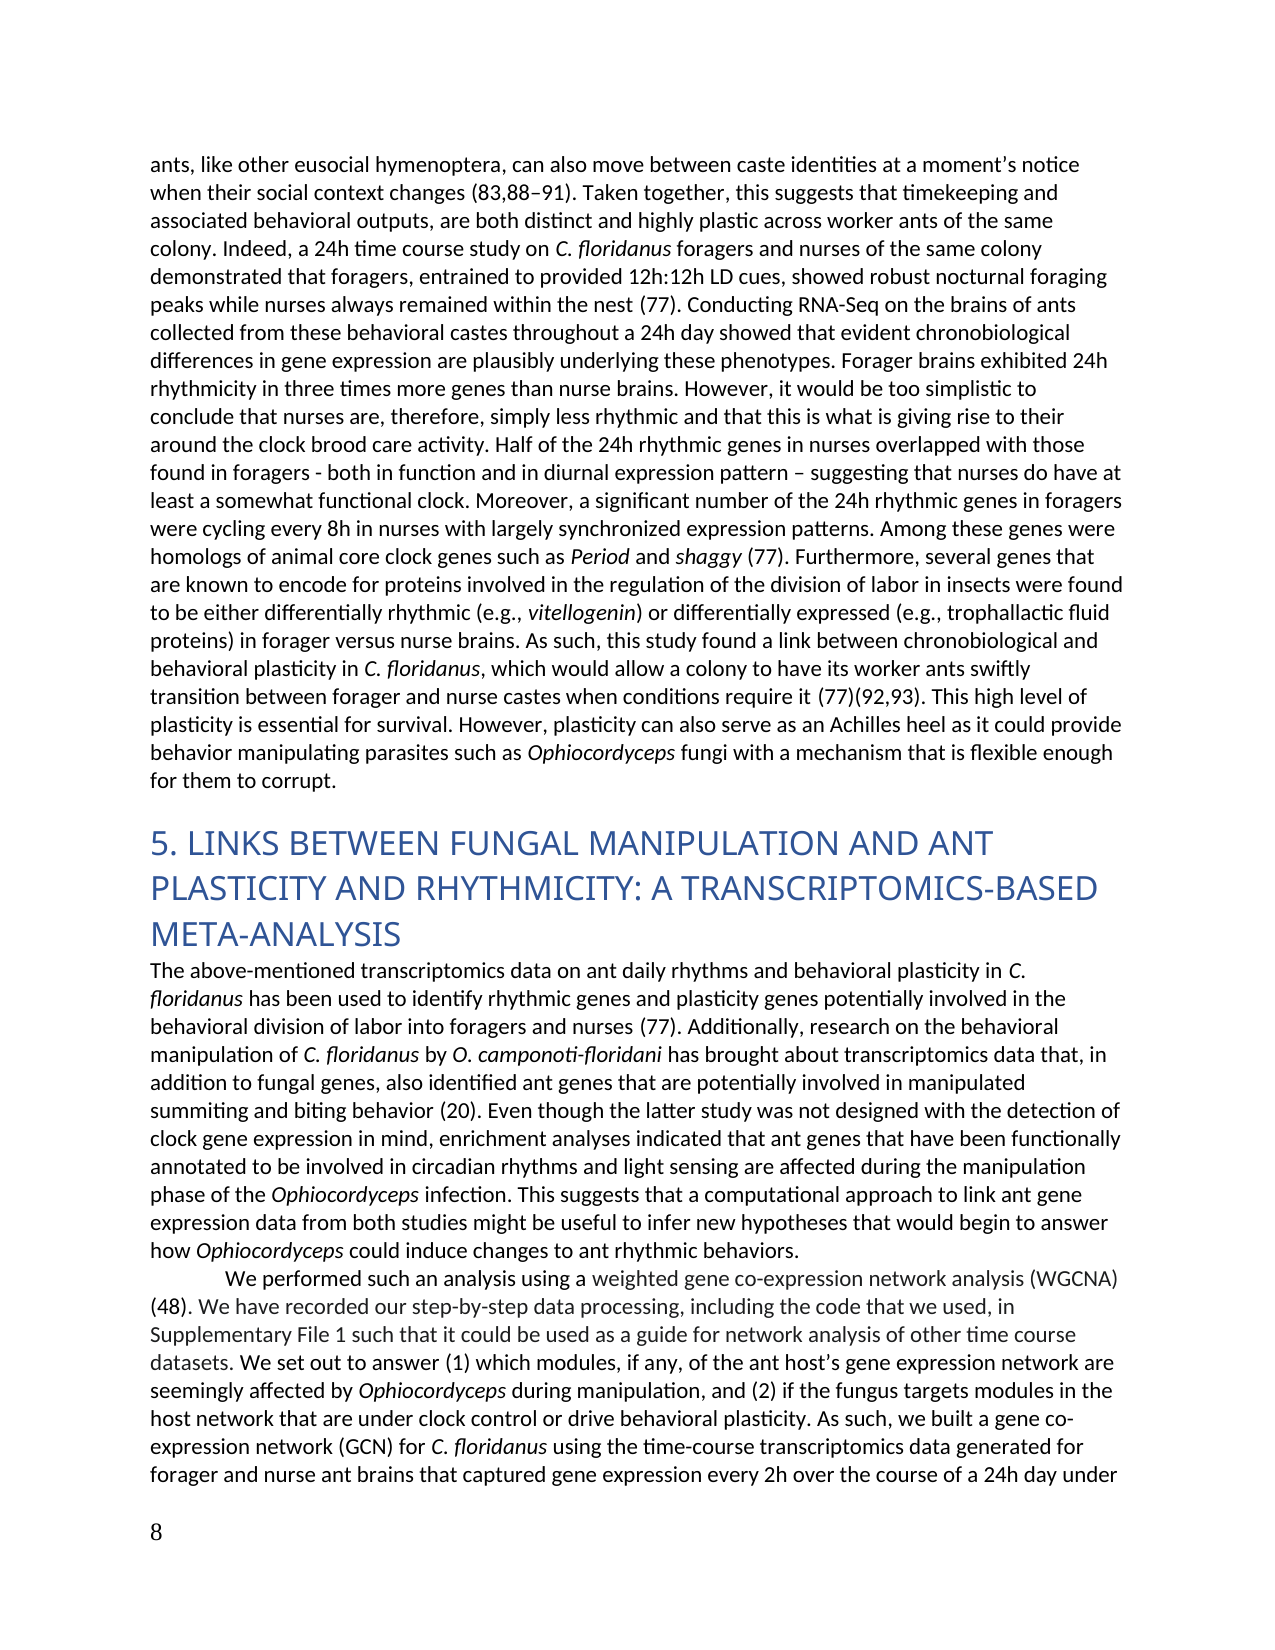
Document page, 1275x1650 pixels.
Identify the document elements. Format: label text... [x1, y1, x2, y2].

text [150, 1264, 1125, 1488]
text The above-mentioned transcriptomics data on ant daily rhythms and behavioral plasticity in C. floridanus has been used to identify rhythmic genes and plasticity genes potentially involved in the behavioral division of labor into foragers and nurses . Additionally, research on the behavioral manipulation of C. floridanus by O. camponoti-floridani has brought about transcriptomics data that, in addition to fungal genes, also identified ant genes that are potentially involved in manipulated summiting and biting behavior . Even though the latter study was not designed with the detection of clock gene expression in mind, enrichment analyses indicated that ant genes that have been functionally annotated to be involved in circadian rhythms and light sensing are affected during the manipulation phase of the Ophiocordyceps infection. This suggests that a computational approach to link ant gene expression data from both studies might be useful to infer new hypotheses that would begin to answer how Ophiocordyceps could induce changes to ant rhythmic behaviors. [150, 956, 1125, 1264]
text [150, 150, 1125, 794]
subtitle 5. LINKS BETWEEN FUNGAL MANIPULATION AND ANT PLASTICITY AND RHYTHMICITY: A TRANSCRIPTOMICS-BASED META-ANALYSIS [150, 819, 1125, 956]
